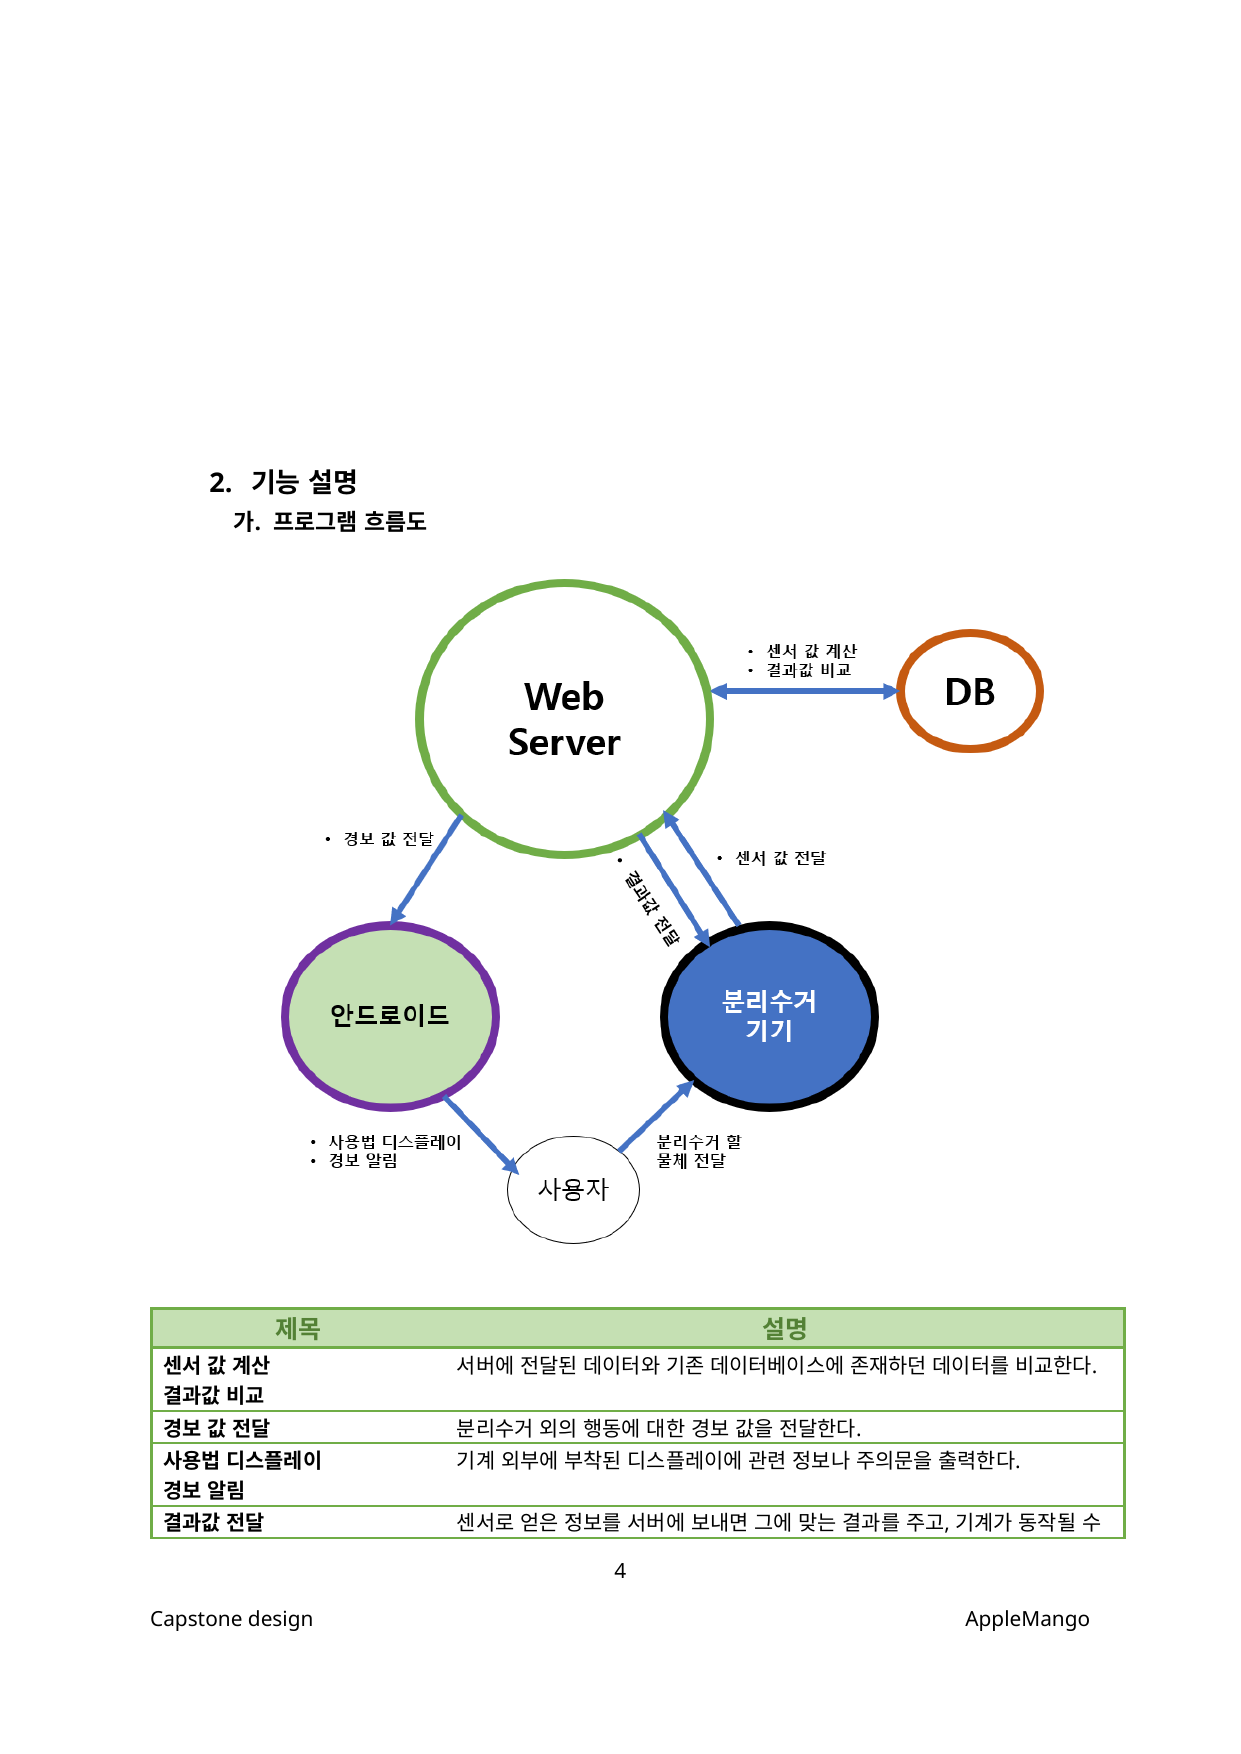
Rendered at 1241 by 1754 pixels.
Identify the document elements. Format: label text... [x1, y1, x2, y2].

table_cell 서버에 전달된 데이터와 기존 데이터베이스에 존재하던 데이터를 비교한다. [445, 1349, 1123, 1410]
table_cell 경보 값 전달 [153, 1412, 445, 1442]
table_cell 분리수거 외의 행동에 대한 경보 값을 전달한다. [445, 1412, 1123, 1442]
table_cell 결과값 전달 센서 값 전달 [153, 1507, 445, 1537]
table_header 제목 [153, 1310, 445, 1346]
list 기능 설명 [209, 461, 1090, 500]
table_cell 기계 외부에 부착된 디스플레이에 관련 정보나 주의문을 출력한다. [445, 1444, 1123, 1504]
picture [150, 570, 1091, 1271]
table_cell 센서 값 계산 결과값 비교 [153, 1349, 445, 1410]
list 프로그램 흐름도 [233, 503, 1090, 537]
table_header 설명 [445, 1310, 1123, 1346]
table_cell 사용법 디스플레이 경보 알림 [153, 1444, 445, 1504]
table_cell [445, 1507, 1123, 1537]
